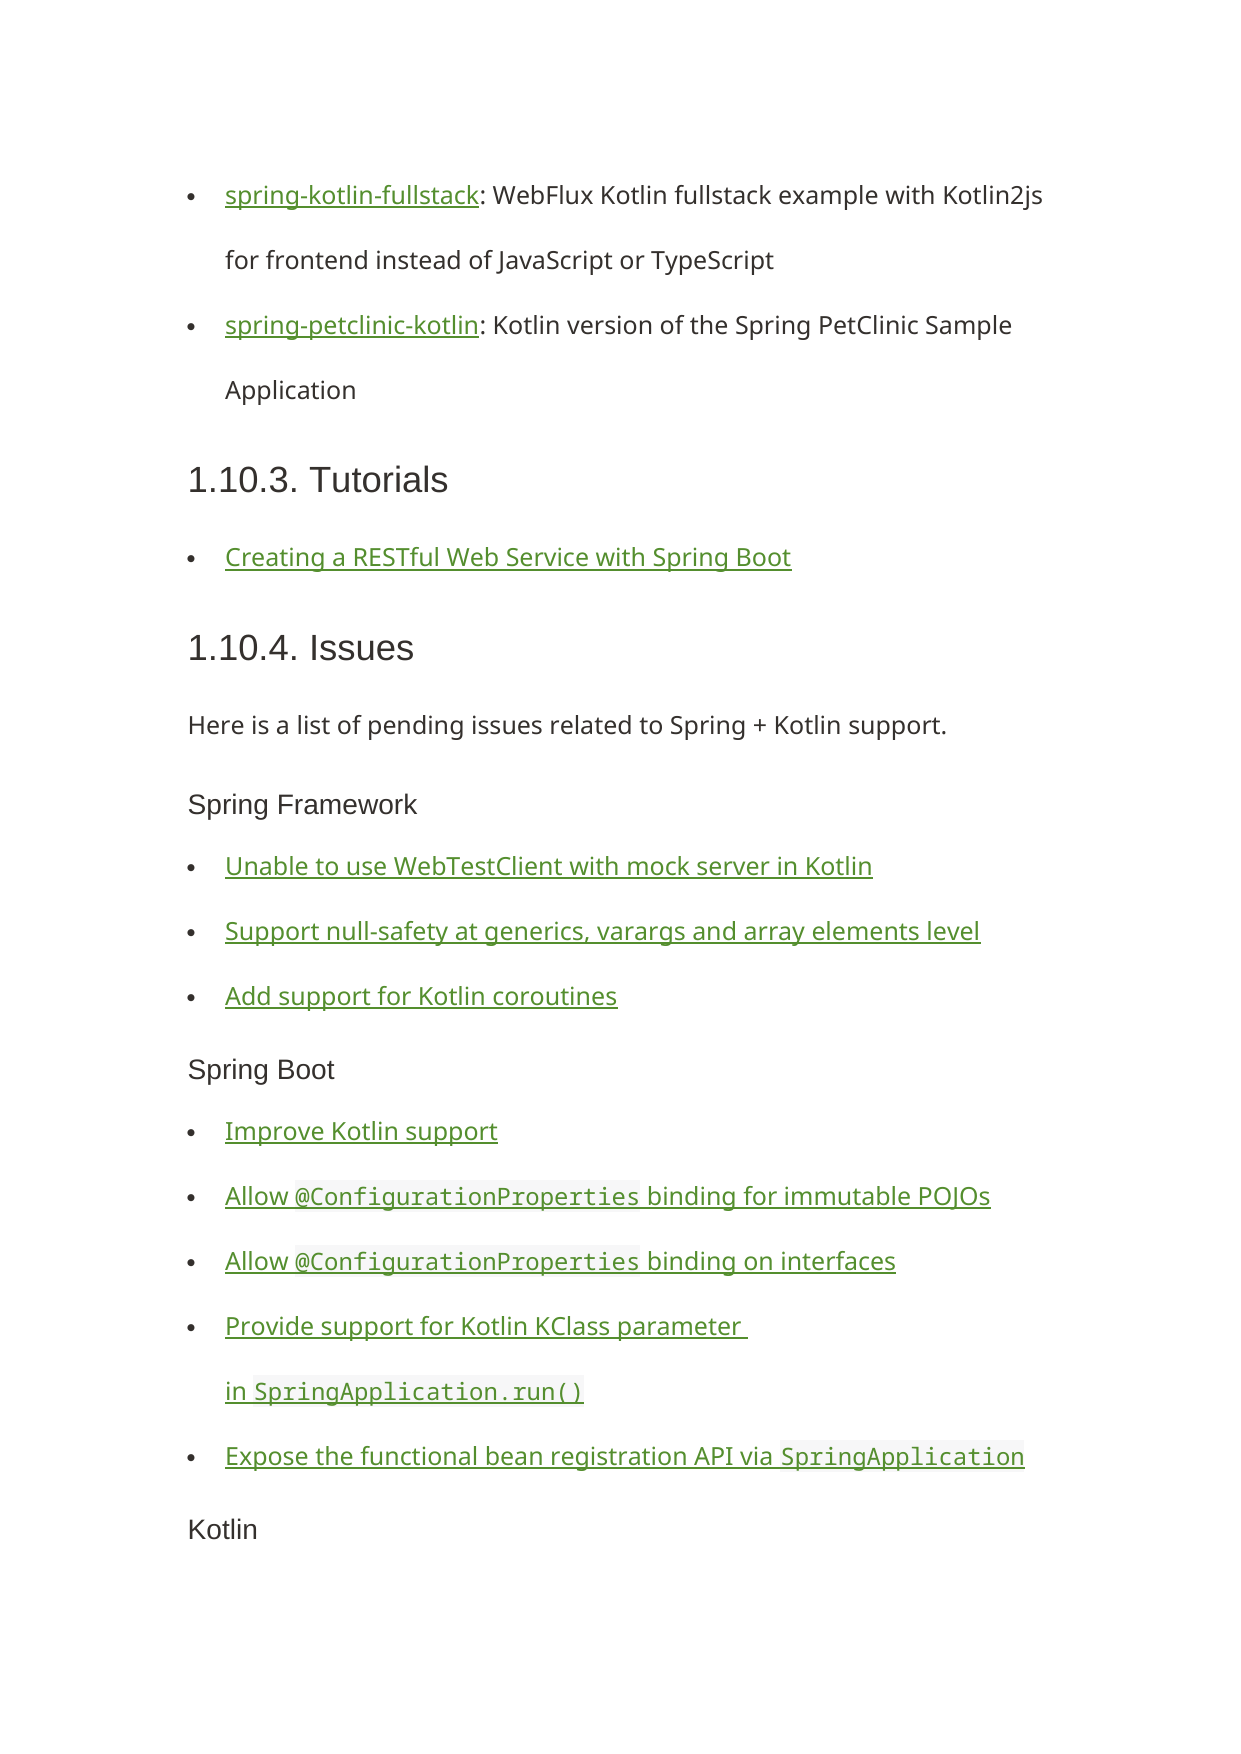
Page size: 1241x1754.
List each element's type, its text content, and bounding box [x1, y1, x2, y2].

list Creating a RESTful Web Service with Spring Boot [187, 524, 1053, 589]
list Improve Kotlin support [187, 1098, 1053, 1163]
list Allow @ConfigurationProperties binding on interfaces [187, 1228, 1053, 1293]
list Support null-safety at generics, varargs and array elements level [187, 898, 1053, 963]
list spring-kotlin-fullstack: WebFlux Kotlin fullstack example with Kotlin2js for frontend instead of JavaScript or TypeScript [187, 162, 1053, 292]
subtitle Spring Framework [187, 788, 1053, 821]
subtitle 1.10.4. Issues [187, 614, 1053, 679]
subtitle 1.10.3. Tutorials [187, 447, 1053, 512]
list Unable to use WebTestClient with mock server in Kotlin [187, 833, 1053, 898]
list Expose the functional bean registration API via SpringApplication [187, 1423, 1053, 1488]
list spring-petclinic-kotlin: Kotlin version of the Spring PetClinic Sample Application [187, 292, 1053, 422]
list Allow @ConfigurationProperties binding for immutable POJOs [187, 1163, 1053, 1228]
list Provide support for Kotlin KClass parameter in SpringApplication.run() [187, 1293, 1053, 1423]
text Here is a list of pending issues related to Spring + Kotlin support. [187, 692, 1053, 757]
list Add support for Kotlin coroutines [187, 963, 1053, 1028]
subtitle Spring Boot [187, 1053, 1053, 1086]
subtitle Kotlin [187, 1513, 1053, 1546]
